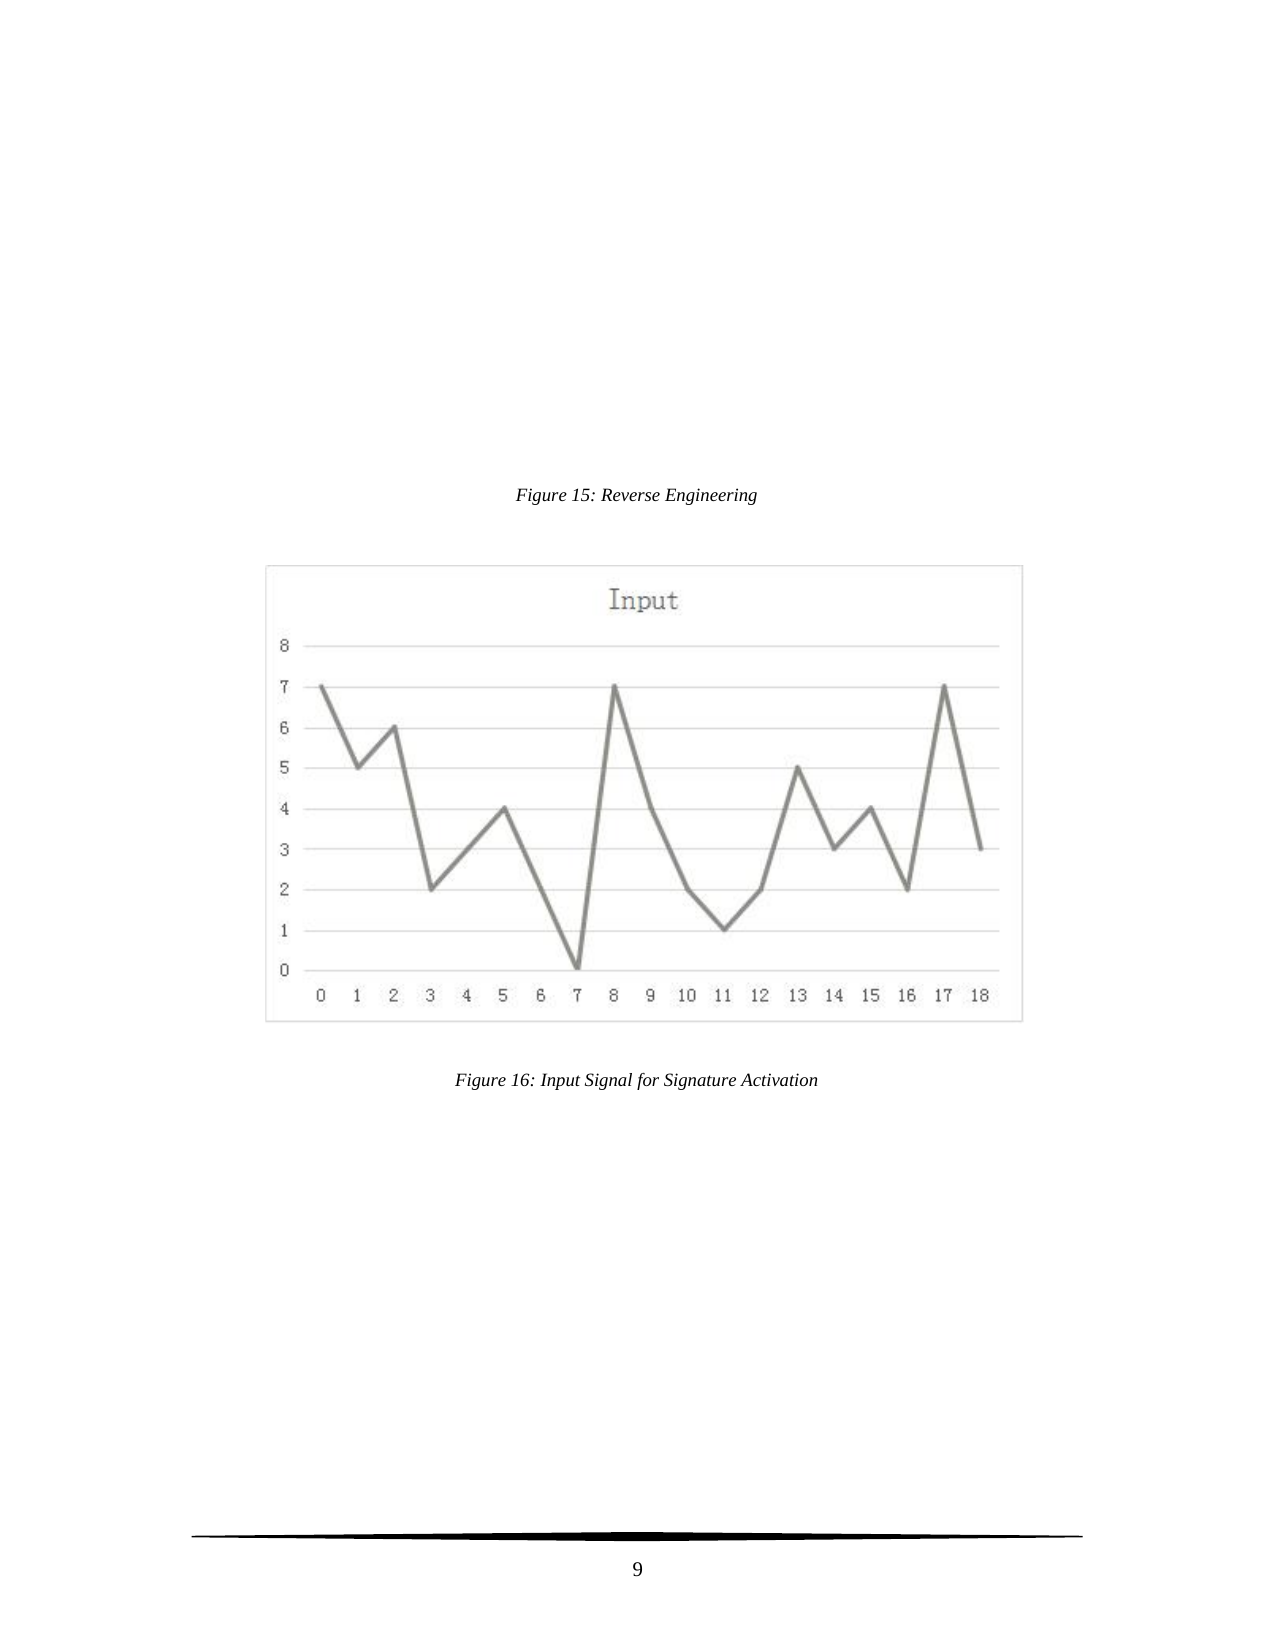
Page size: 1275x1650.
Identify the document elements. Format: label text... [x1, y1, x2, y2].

text Figure 15: Reverse Engineering [187, 484, 1087, 505]
text Figure 16: Input Signal for Signature Activation [187, 1069, 1087, 1090]
picture [265, 565, 1025, 1024]
